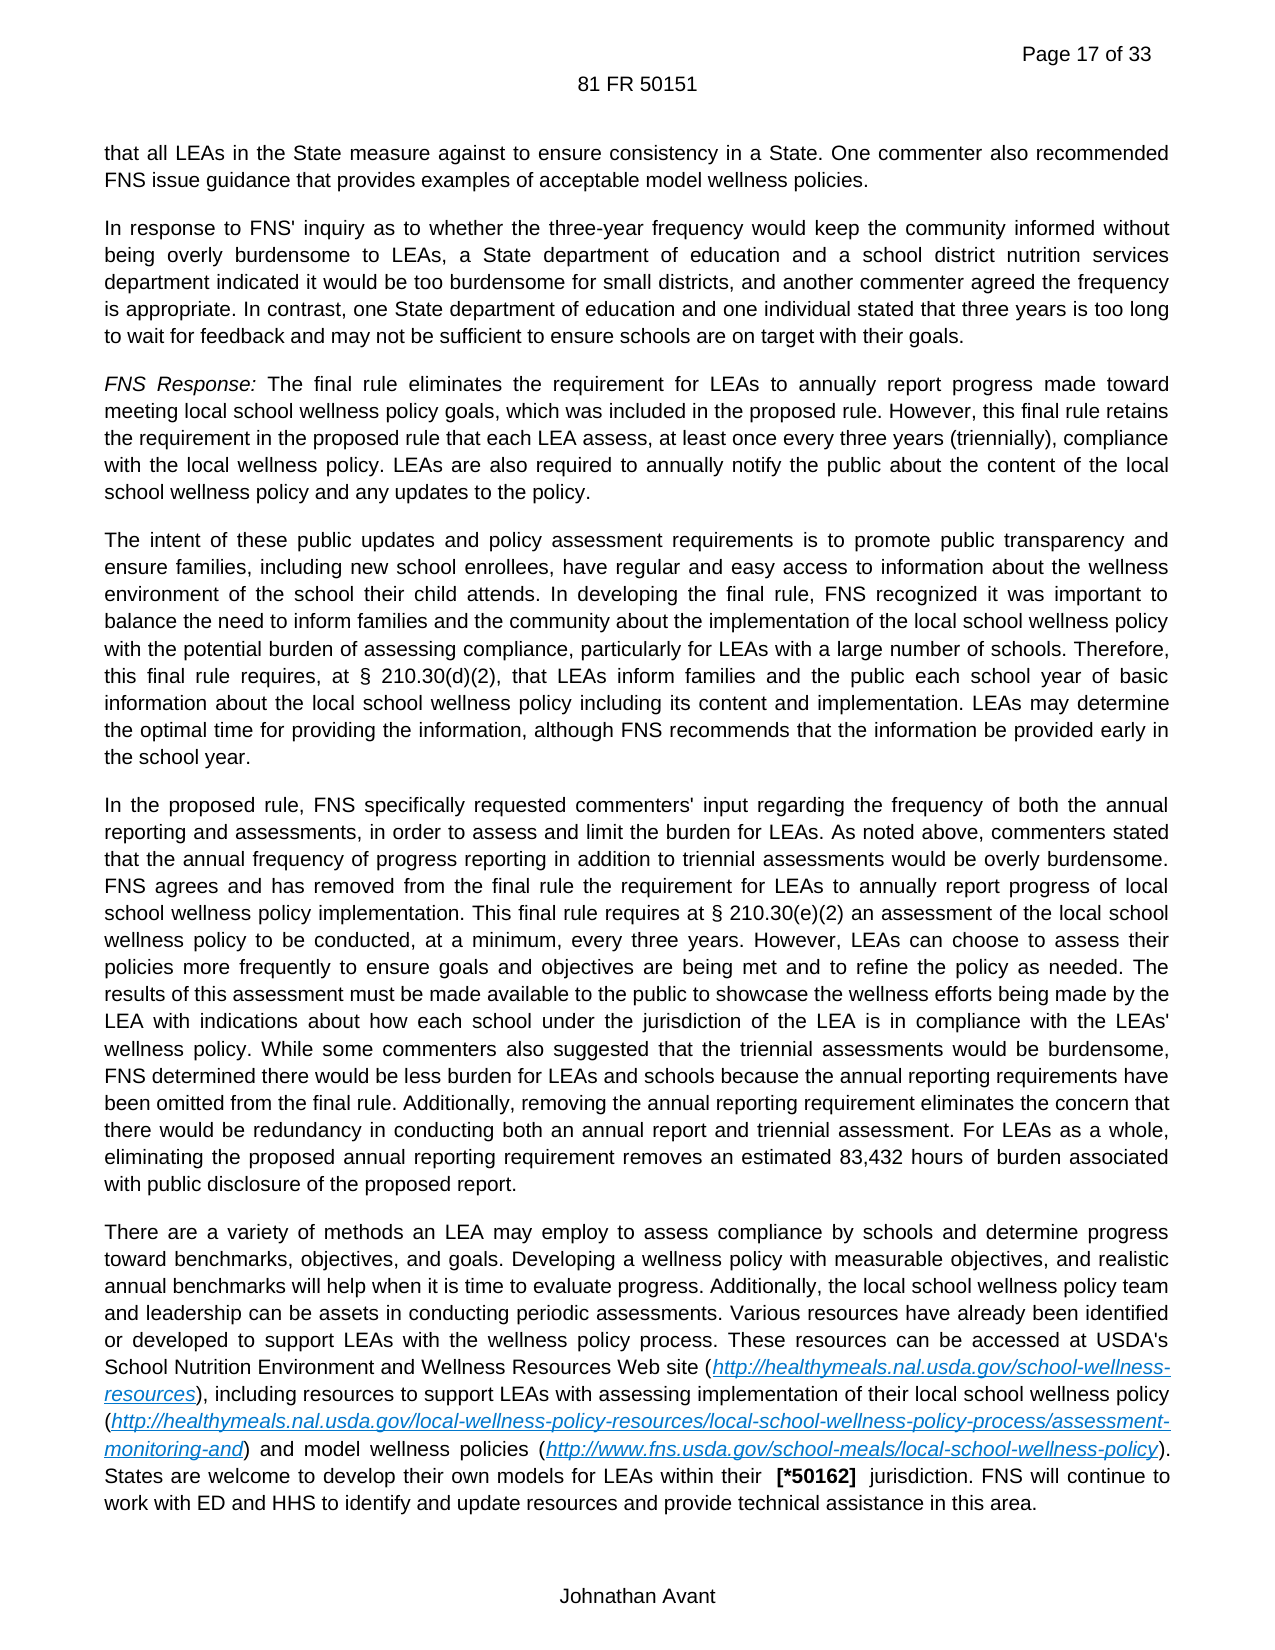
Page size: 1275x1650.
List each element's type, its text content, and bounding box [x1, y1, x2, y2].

text There are a variety of methods an LEA may employ to assess compliance by schools and determine progress toward benchmarks, objectives, and goals. Developing a wellness policy with measurable objectives, and realistic annual benchmarks will help when it is time to evaluate progress. Additionally, the local school wellness policy team and leadership can be assets in conducting periodic assessments. Various resources have already been identified or developed to support LEAs with the wellness policy process. These resources can be accessed at USDA's School Nutrition Environment and Wellness Resources Web site (http://healthymeals.nal.usda.gov/school-wellness-resources), including resources to support LEAs with assessing implementation of their local school wellness policy (http://healthymeals.nal.usda.gov/local-wellness-policy-resources/local-school-wellness-policy-process/assessment-monitoring-and) and model wellness policies (http://www.fns.usda.gov/school-meals/local-school-wellness-policy). States are welcome to develop their own models for LEAs within their [*50162] jurisdiction. FNS will continue to work with ED and HHS to identify and update resources and provide technical assistance in this area. [104, 1217, 1171, 1514]
text In response to FNS' inquiry as to whether the three-year frequency would keep the community informed without being overly burdensome to LEAs, a State department of education and a school district nutrition services department indicated it would be too burdensome for small districts, and another commenter agreed the frequency is appropriate. In contrast, one State department of education and one individual stated that three years is too long to wait for feedback and may not be sufficient to ensure schools are on target with their goals. [104, 212, 1171, 348]
text FNS Response: The final rule eliminates the requirement for LEAs to annually report progress made toward meeting local school wellness policy goals, which was included in the proposed rule. However, this final rule retains the requirement in the proposed rule that each LEA assess, at least once every three years (triennially), compliance with the local wellness policy. LEAs are also required to annually notify the public about the content of the local school wellness policy and any updates to the policy. [104, 369, 1171, 504]
text In the proposed rule, FNS specifically requested commenters' input regarding the frequency of both the annual reporting and assessments, in order to assess and limit the burden for LEAs. As noted above, commenters stated that the annual frequency of progress reporting in addition to triennial assessments would be overly burdensome. FNS agrees and has removed from the final rule the requirement for LEAs to annually report progress of local school wellness policy implementation. This final rule requires at § 210.30(e)(2) an assessment of the local school wellness policy to be conducted, at a minimum, every three years. However, LEAs can choose to assess their policies more frequently to ensure goals and objectives are being met and to refine the policy as needed. The results of this assessment must be made available to the public to showcase the wellness efforts being made by the LEA with indications about how each school under the jurisdiction of the LEA is in compliance with the LEAs' wellness policy. While some commenters also suggested that the triennial assessments would be burdensome, FNS determined there would be less burden for LEAs and schools because the annual reporting requirements have been omitted from the final rule. Additionally, removing the annual reporting requirement eliminates the concern that there would be redundancy in conducting both an annual report and triennial assessment. For LEAs as a whole, eliminating the proposed annual reporting requirement removes an estimated 83,432 hours of burden associated with public disclosure of the proposed report. [104, 789, 1171, 1196]
text The intent of these public updates and policy assessment requirements is to promote public transparency and ensure families, including new school enrollees, have regular and easy access to information about the wellness environment of the school their child attends. In developing the final rule, FNS recognized it was important to balance the need to inform families and the community about the implementation of the local school wellness policy with the potential burden of assessing compliance, particularly for LEAs with a large number of schools. Therefore, this final rule requires, at § 210.30(d)(2), that LEAs inform families and the public each school year of basic information about the local school wellness policy including its content and implementation. LEAs may determine the optimal time for providing the information, although FNS recommends that the information be provided early in the school year. [104, 525, 1171, 769]
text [104, 137, 1171, 192]
